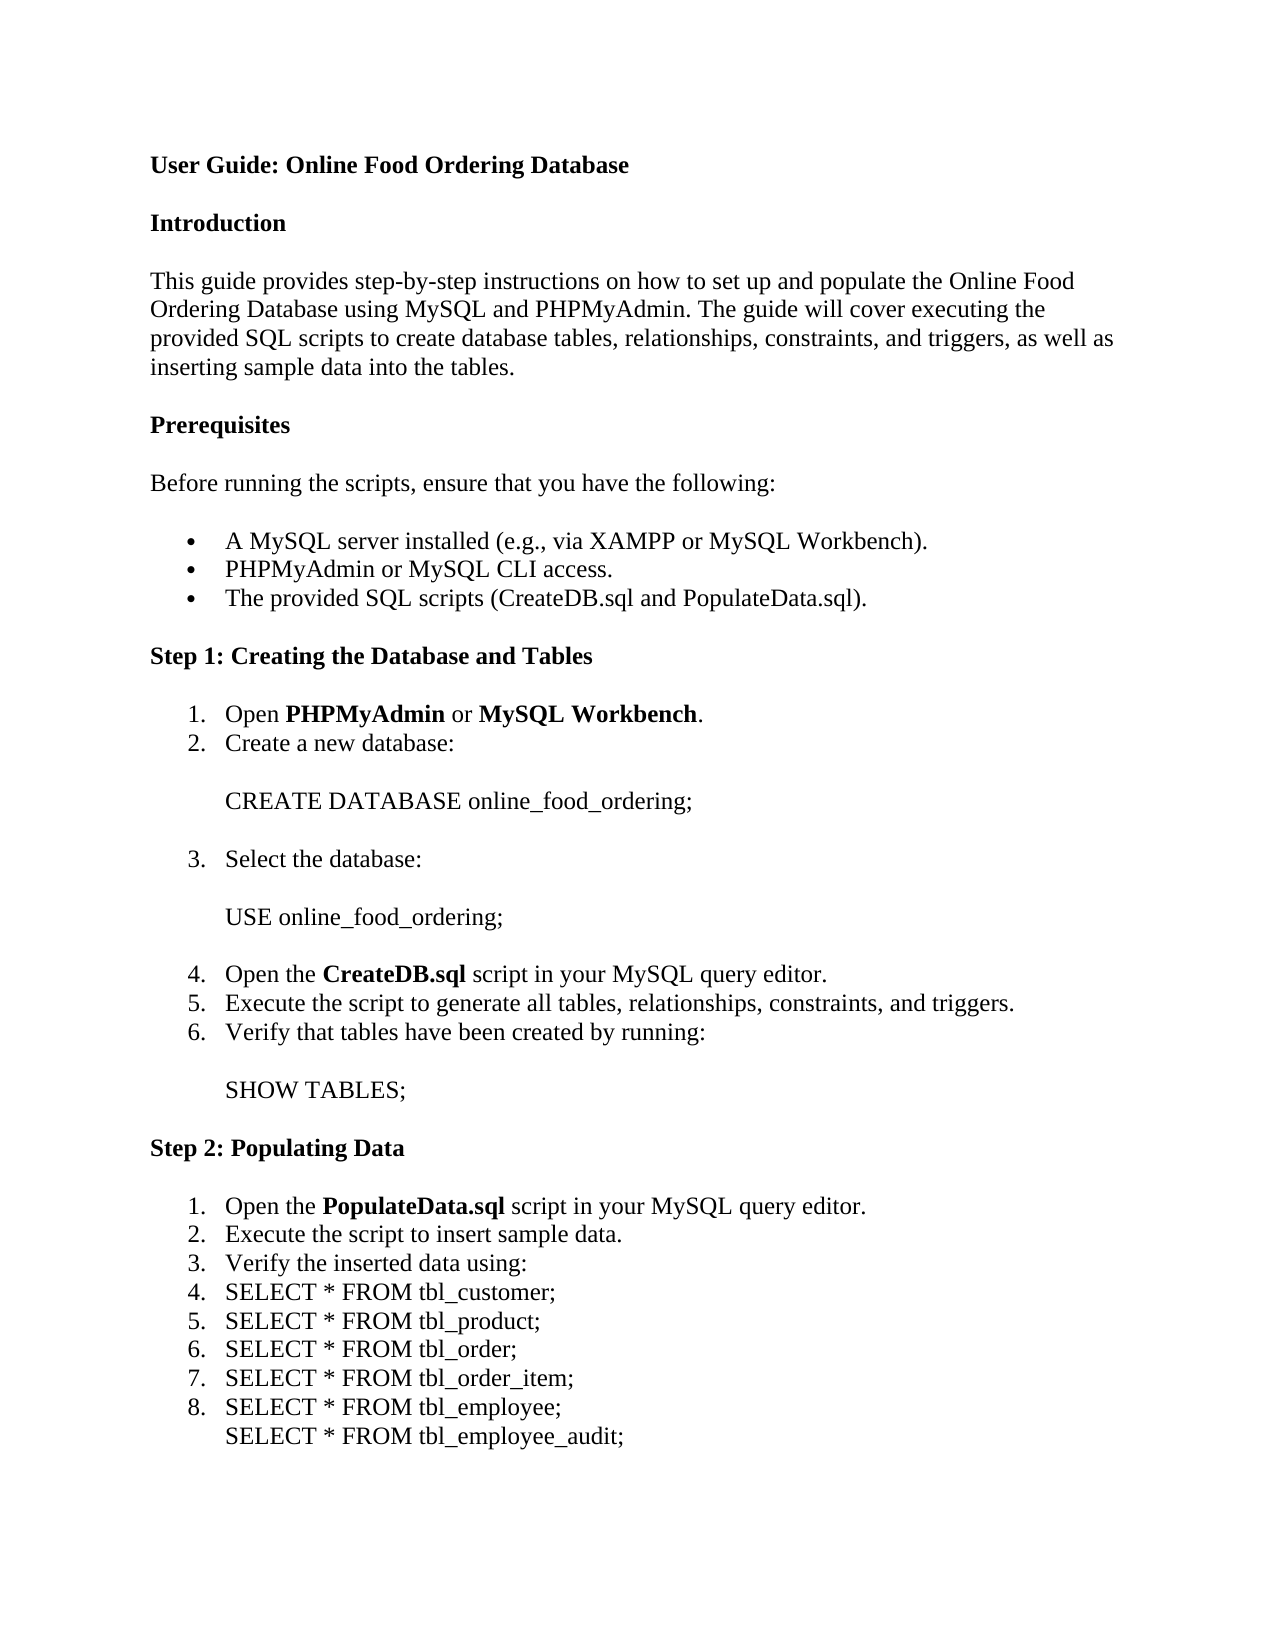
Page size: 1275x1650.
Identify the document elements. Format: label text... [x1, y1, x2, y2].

text User Guide: Online Food Ordering Database [150, 150, 1125, 179]
list Open the CreateDB.sql script in your MySQL query editor. [187, 959, 1125, 988]
list SELECT * FROM tbl_employee; [187, 1392, 1125, 1421]
list SELECT * FROM tbl_customer; [187, 1277, 1125, 1306]
list Open PHPMyAdmin or MySQL Workbench. [187, 699, 1125, 728]
text Before running the scripts, ensure that you have the following: [150, 468, 1125, 497]
list A MySQL server installed (e.g., via XAMPP or MySQL Workbench). [187, 526, 1125, 554]
text Introduction [150, 208, 1125, 237]
list SELECT * FROM tbl_order_item; [187, 1363, 1125, 1392]
list The provided SQL scripts (CreateDB.sql and PopulateData.sql). [187, 583, 1125, 612]
text USE online_food_ordering; [225, 902, 1125, 930]
text Step 2: Populating Data [150, 1133, 1125, 1162]
text CREATE DATABASE online_food_ordering; [225, 786, 1125, 814]
text SELECT * FROM tbl_employee_audit; [225, 1421, 1125, 1449]
text Step 1: Creating the Database and Tables [150, 641, 1125, 670]
list Verify the inserted data using: [187, 1248, 1125, 1277]
text This guide provides step-by-step instructions on how to set up and populate the Online Food Ordering Database using MySQL and PHPMyAdmin. The guide will cover executing the provided SQL scripts to create database tables, relationships, constraints, and triggers, as well as inserting sample data into the tables. [150, 266, 1125, 381]
list Select the database: [187, 844, 1125, 872]
list SELECT * FROM tbl_order; [187, 1334, 1125, 1363]
list Open the PopulateData.sql script in your MySQL query editor. [187, 1191, 1125, 1219]
text Prerequisites [150, 410, 1125, 439]
list PHPMyAdmin or MySQL CLI access. [187, 554, 1125, 583]
list Execute the script to generate all tables, relationships, constraints, and triggers. [187, 988, 1125, 1017]
list Create a new database: [187, 728, 1125, 757]
list Verify that tables have been created by running: [187, 1017, 1125, 1046]
text SHOW TABLES; [225, 1075, 1125, 1104]
list Execute the script to insert sample data. [187, 1219, 1125, 1248]
list SELECT * FROM tbl_product; [187, 1306, 1125, 1334]
